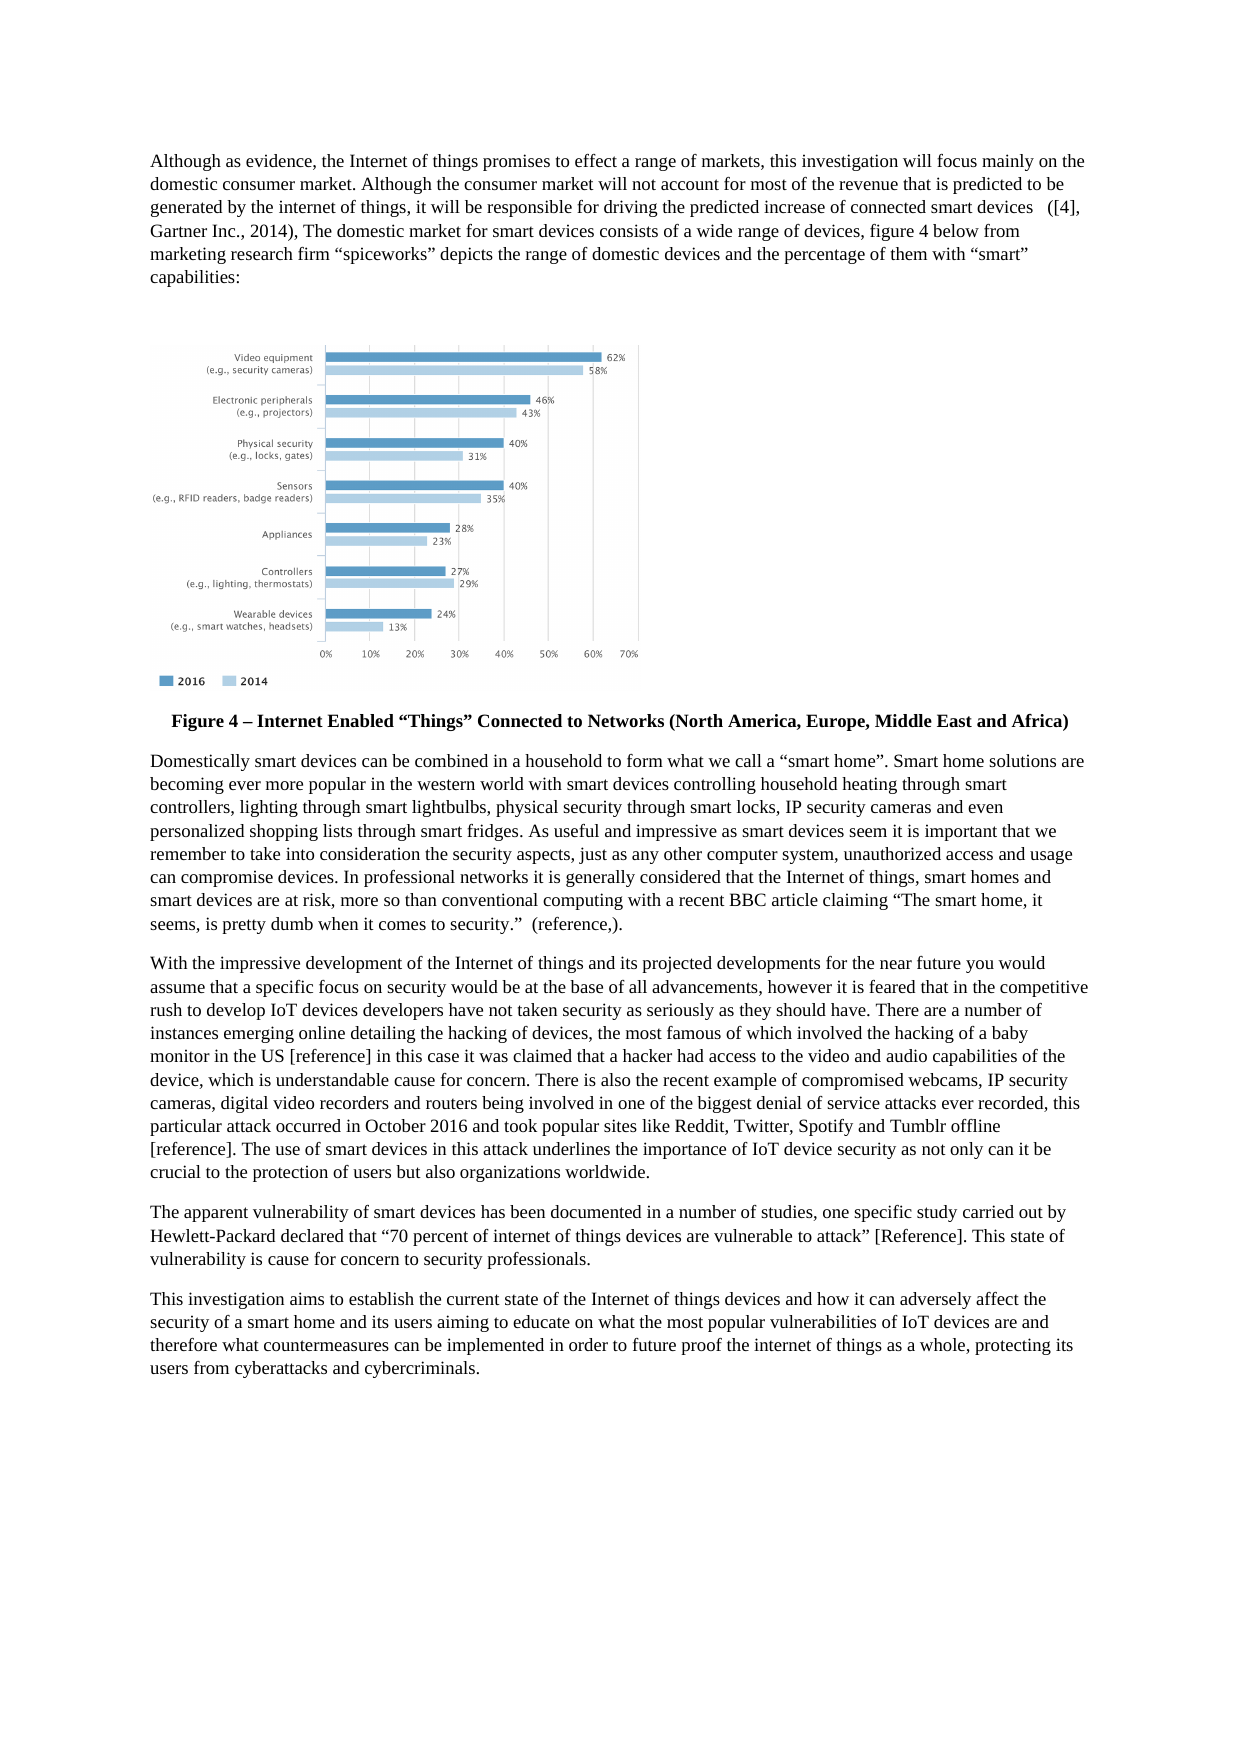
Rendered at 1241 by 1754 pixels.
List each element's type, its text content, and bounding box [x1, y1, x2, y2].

text Domestically smart devices can be combined in a household to form what we call a “smart home”. Smart home solutions are becoming ever more popular in the western world with smart devices controlling household heating through smart controllers, lighting through smart lightbulbs, physical security through smart locks, IP security cameras and even personalized shopping lists through smart fridges. As useful and impressive as smart devices seem it is important that we remember to take into consideration the security aspects, just as any other computer system, unauthorized access and usage can compromise devices. In professional networks it is generally considered that the Internet of things, smart homes and smart devices are at risk, more so than conventional computing with a recent BBC article claiming “The smart home, it seems, is pretty dumb when it comes to security.” (reference,). [150, 750, 1090, 934]
text The apparent vulnerability of smart devices has been documented in a number of studies, one specific study carried out by Hewlett-Packard declared that “70 percent of internet of things devices are vulnerable to attack” [Reference]. This state of vulnerability is cause for concern to security professionals. [150, 1201, 1090, 1269]
text Although as evidence, the Internet of things promises to effect a range of markets, this investigation will focus mainly on the domestic consumer market. Although the consumer market will not account for most of the revenue that is predicted to be generated by the internet of things, it will be responsible for driving the predicted increase of connected smart devices ([4], Gartner Inc., 2014), The domestic market for smart devices consists of a wide range of devices, figure 4 below from marketing research firm “spiceworks” depicts the range of domestic devices and the percentage of them with “smart” capabilities: [150, 150, 1090, 288]
text Figure 4 – Internet Enabled “Things” Connected to Networks (North America, Europe, Middle East and Africa) [150, 710, 1090, 731]
text With the impressive development of the Internet of things and its projected developments for the near future you would assume that a specific focus on security would be at the base of all advancements, however it is feared that in the competitive rush to develop IoT devices developers have not taken security as seriously as they should have. There are a number of instances emerging online detailing the hacking of devices, the most famous of which involved the hacking of a baby monitor in the US [reference] in this case it was claimed that a hacker had access to the video and audio capabilities of the device, which is understandable cause for concern. There is also the recent example of compromised webcams, IP security cameras, digital video recorders and routers being involved in one of the biggest denial of service attacks ever recorded, this particular attack occurred in October 2016 and took popular sites like Reddit, Twitter, Spotify and Tumblr offline [reference]. The use of smart devices in this attack underlines the importance of IoT device security as not only can it be crucial to the protection of users but also organizations worldwide. [150, 952, 1090, 1183]
text This investigation aims to establish the current state of the Internet of things devices and how it can adversely affect the security of a smart home and its users aiming to educate on what the most popular vulnerabilities of IoT devices are and therefore what countermeasures can be implemented in order to future proof the internet of things as a whole, protecting its users from cyberattacks and cybercriminals. [150, 1288, 1090, 1379]
picture [150, 345, 642, 691]
